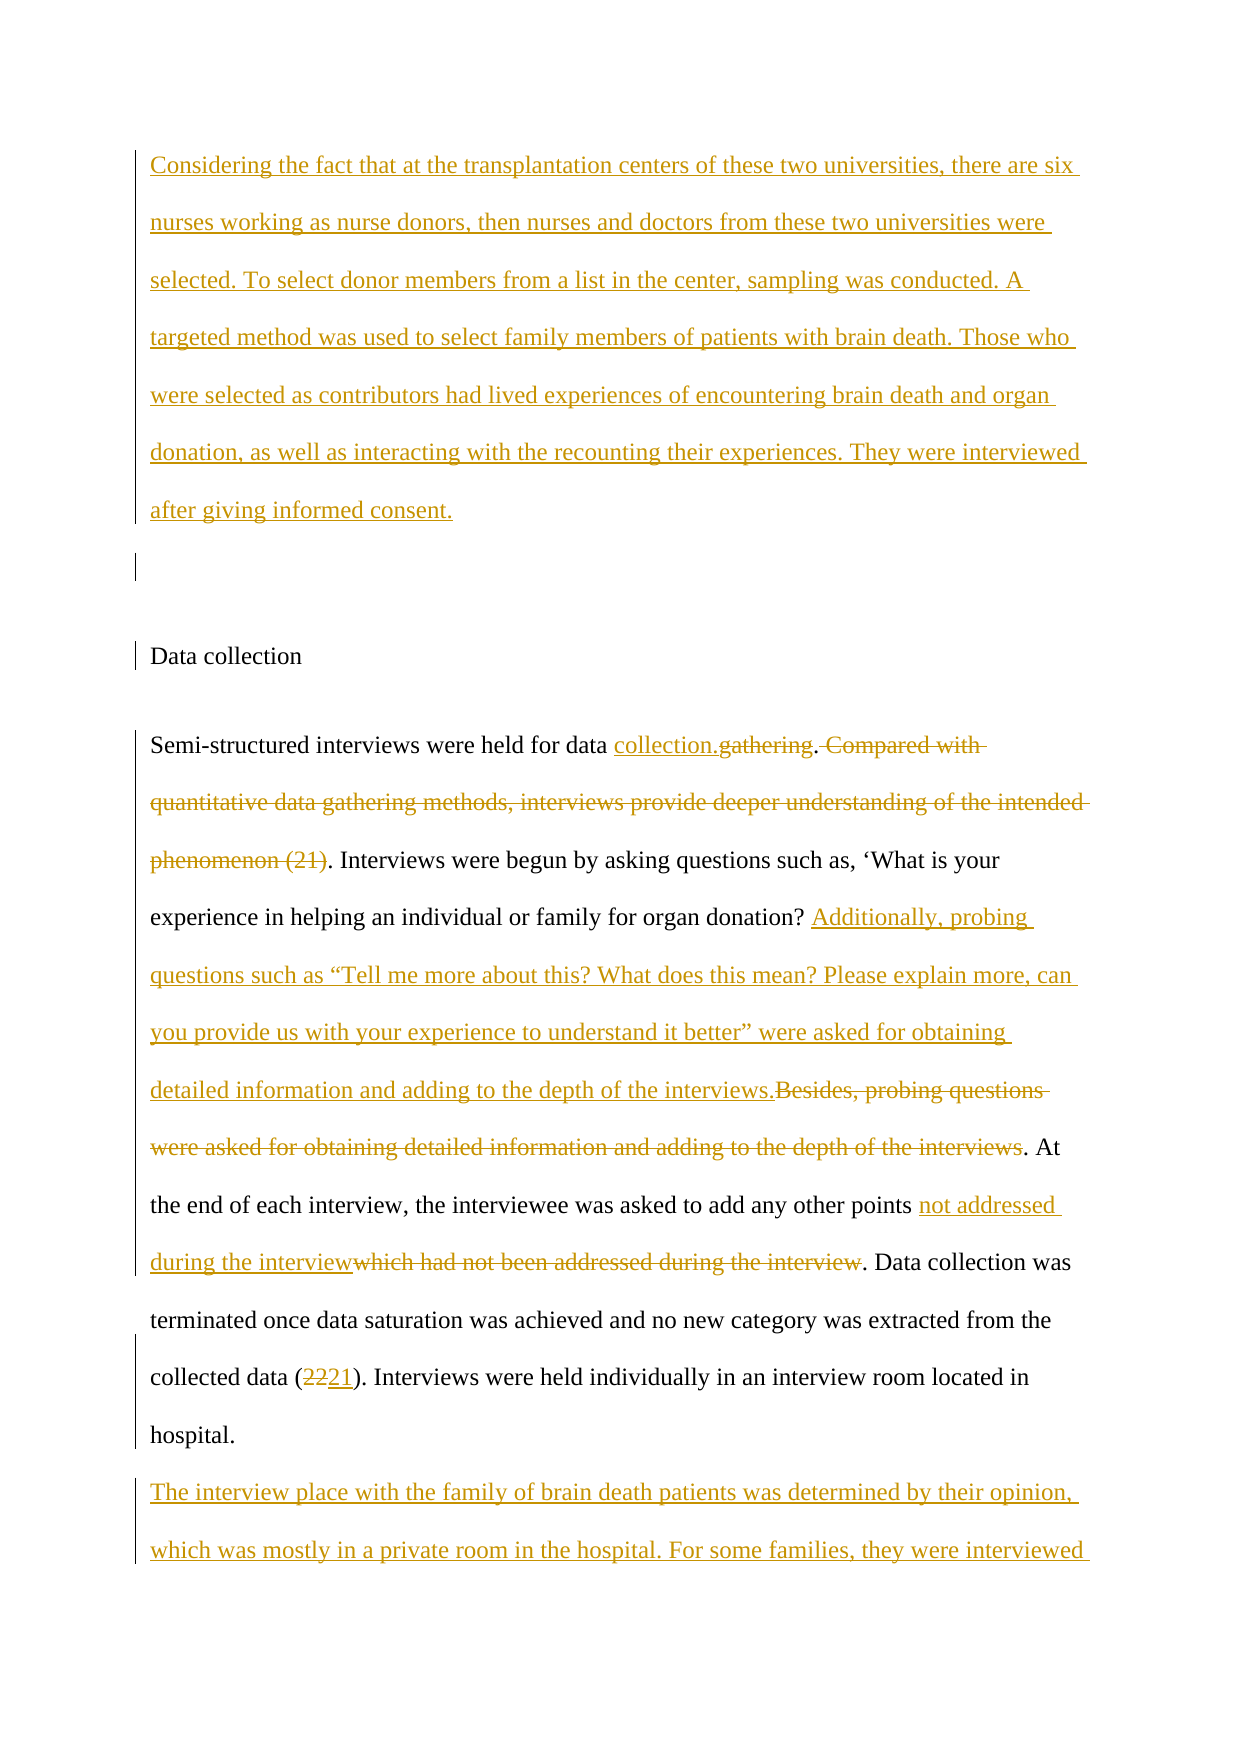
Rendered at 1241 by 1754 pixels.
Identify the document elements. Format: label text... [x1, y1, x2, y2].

text Semi-structured interviews were held for data .. Interviews were begun by asking questions such as, ‘What is your experience in helping an individual or family for organ donation? . At the end of each interview, the interviewee was asked to add any other points . Data collection was terminated once data saturation was achieved and no new category was extracted from the collected data (). Interviews were held individually in an interview room located in hospital. [150, 730, 1090, 803]
text Semi-structured interviews were held for data .. Interviews were begun by asking questions such as, ‘What is your experience in helping an individual or family for organ donation? . At the end of each interview, the interviewee was asked to add any other points . Data collection was terminated once data saturation was achieved and no new category was extracted from the collected data (). Interviews were held individually in an interview room located in hospital. [150, 804, 1090, 1449]
text Data collection [150, 641, 1090, 670]
